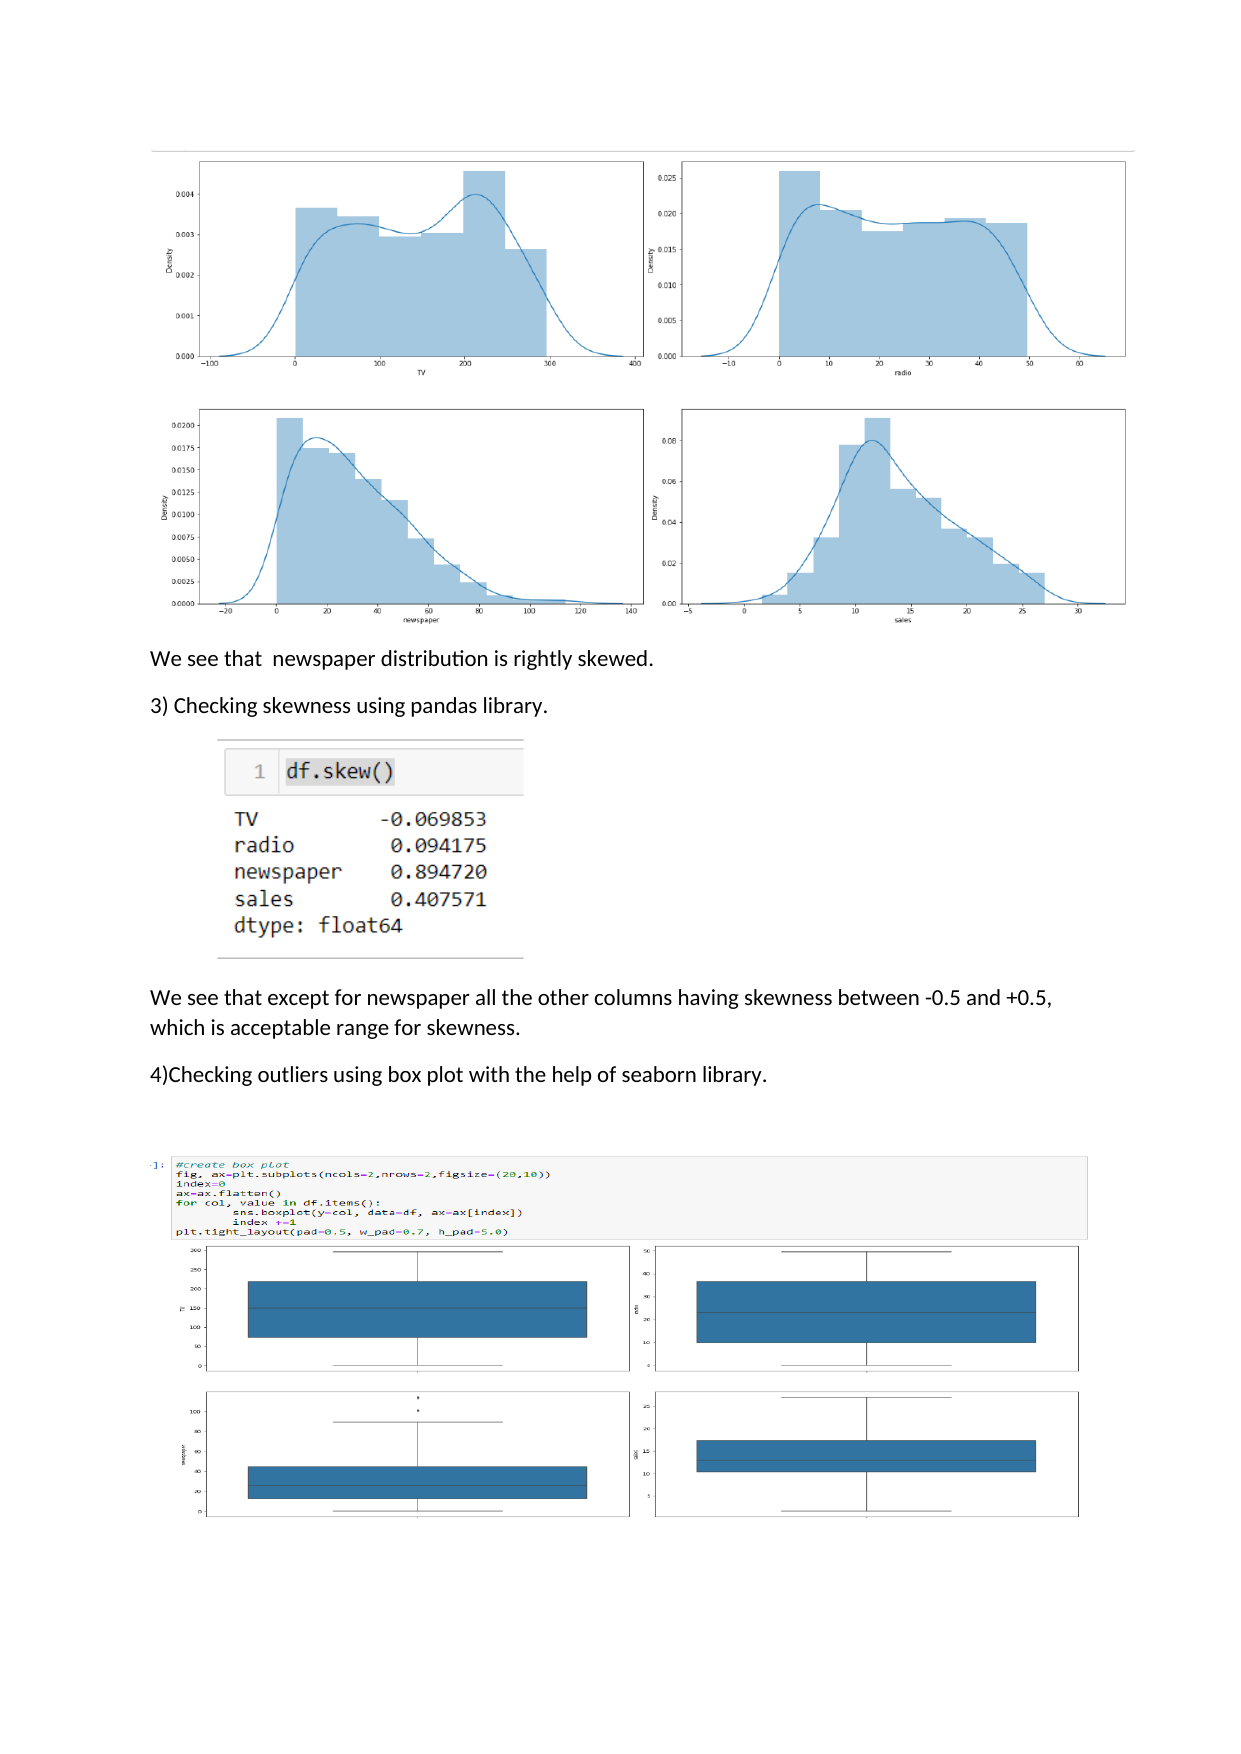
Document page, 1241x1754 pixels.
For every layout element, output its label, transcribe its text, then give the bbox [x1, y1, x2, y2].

text We see that newspaper distribution is rightly skewed. [150, 644, 1090, 672]
picture [150, 150, 1148, 625]
picture [217, 737, 524, 964]
text We see that except for newspaper all the other columns having skewness between -0.5 and +0.5, which is acceptable range for skewness. [150, 983, 1090, 1041]
picture [150, 1153, 1090, 1524]
text 3) Checking skewness using pandas library. [150, 691, 1090, 719]
text 4)Checking outliers using box plot with the help of seaborn library. [150, 1060, 1090, 1088]
